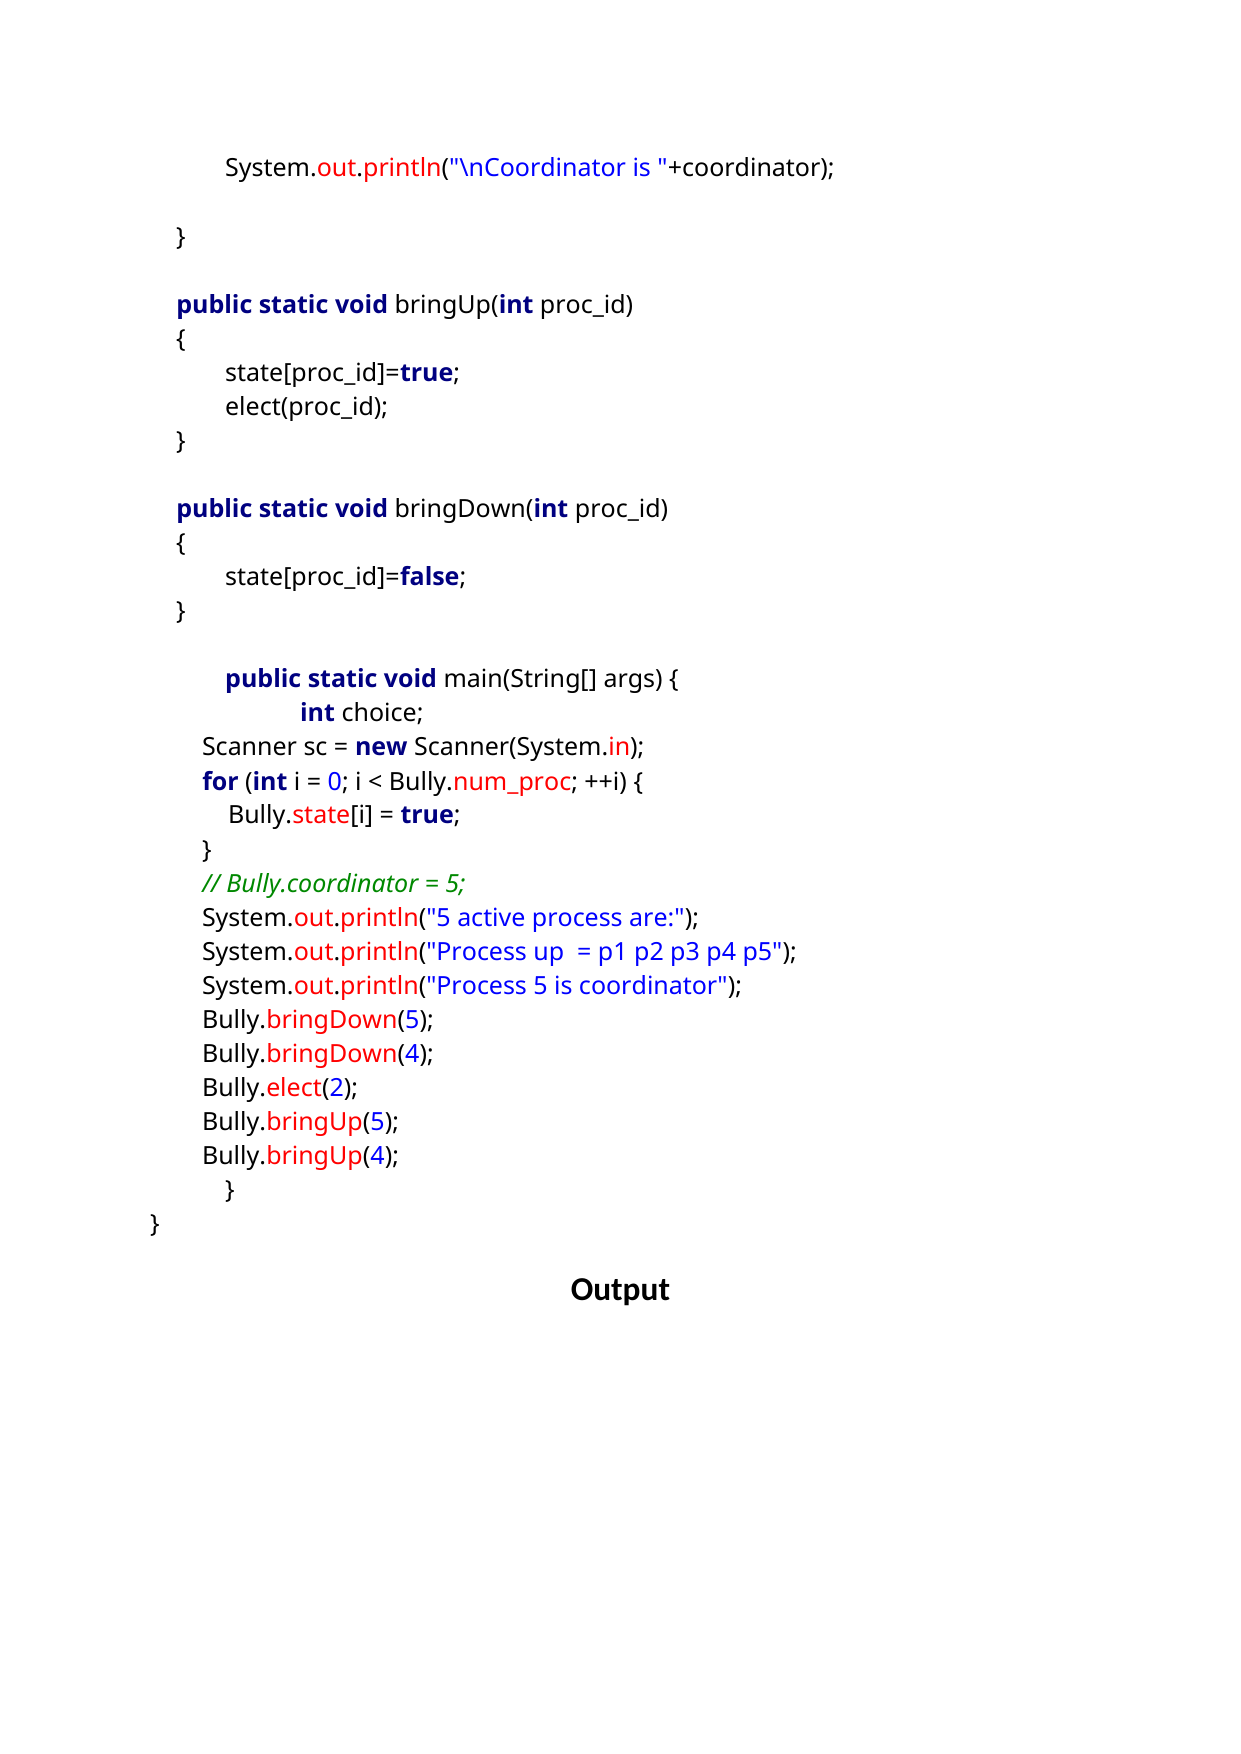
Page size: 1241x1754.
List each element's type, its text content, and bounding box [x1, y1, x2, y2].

text Bully.bringDown(4); [150, 1036, 1090, 1070]
text int choice; [150, 695, 1090, 729]
text { [150, 525, 1090, 559]
text { [150, 320, 1090, 354]
text } [150, 1206, 1090, 1240]
text Bully.bringDown(5); [150, 1002, 1090, 1036]
text System.out.println("\nCoordinator is "+coordinator); [150, 150, 1090, 184]
text } [150, 593, 1090, 627]
text Bully.bringUp(5); [150, 1104, 1090, 1138]
text Bully.state[i] = true; [150, 797, 1090, 831]
text // Bully.coordinator = 5; [150, 865, 1090, 899]
text } [150, 831, 1090, 865]
text } [150, 1172, 1090, 1206]
text state[proc_id]=true; [150, 354, 1090, 388]
text public static void bringUp(int proc_id) [150, 286, 1090, 320]
text } [150, 218, 1090, 252]
text } [150, 422, 1090, 457]
text state[proc_id]=false; [150, 559, 1090, 593]
text public static void bringDown(int proc_id) [150, 491, 1090, 525]
text Bully.bringUp(4); [150, 1138, 1090, 1172]
text Output [150, 1268, 1090, 1309]
text elect(proc_id); [150, 388, 1090, 422]
text System.out.println("Process up = p1 p2 p3 p4 p5"); [150, 933, 1090, 967]
text System.out.println("Process 5 is coordinator"); [150, 967, 1090, 1002]
text Bully.elect(2); [150, 1070, 1090, 1104]
text Scanner sc = new Scanner(System.in); [150, 729, 1090, 763]
text System.out.println("5 active process are:"); [150, 899, 1090, 933]
text for (int i = 0; i < Bully.num_proc; ++i) { [150, 763, 1090, 797]
text public static void main(String[] args) { [150, 661, 1090, 695]
